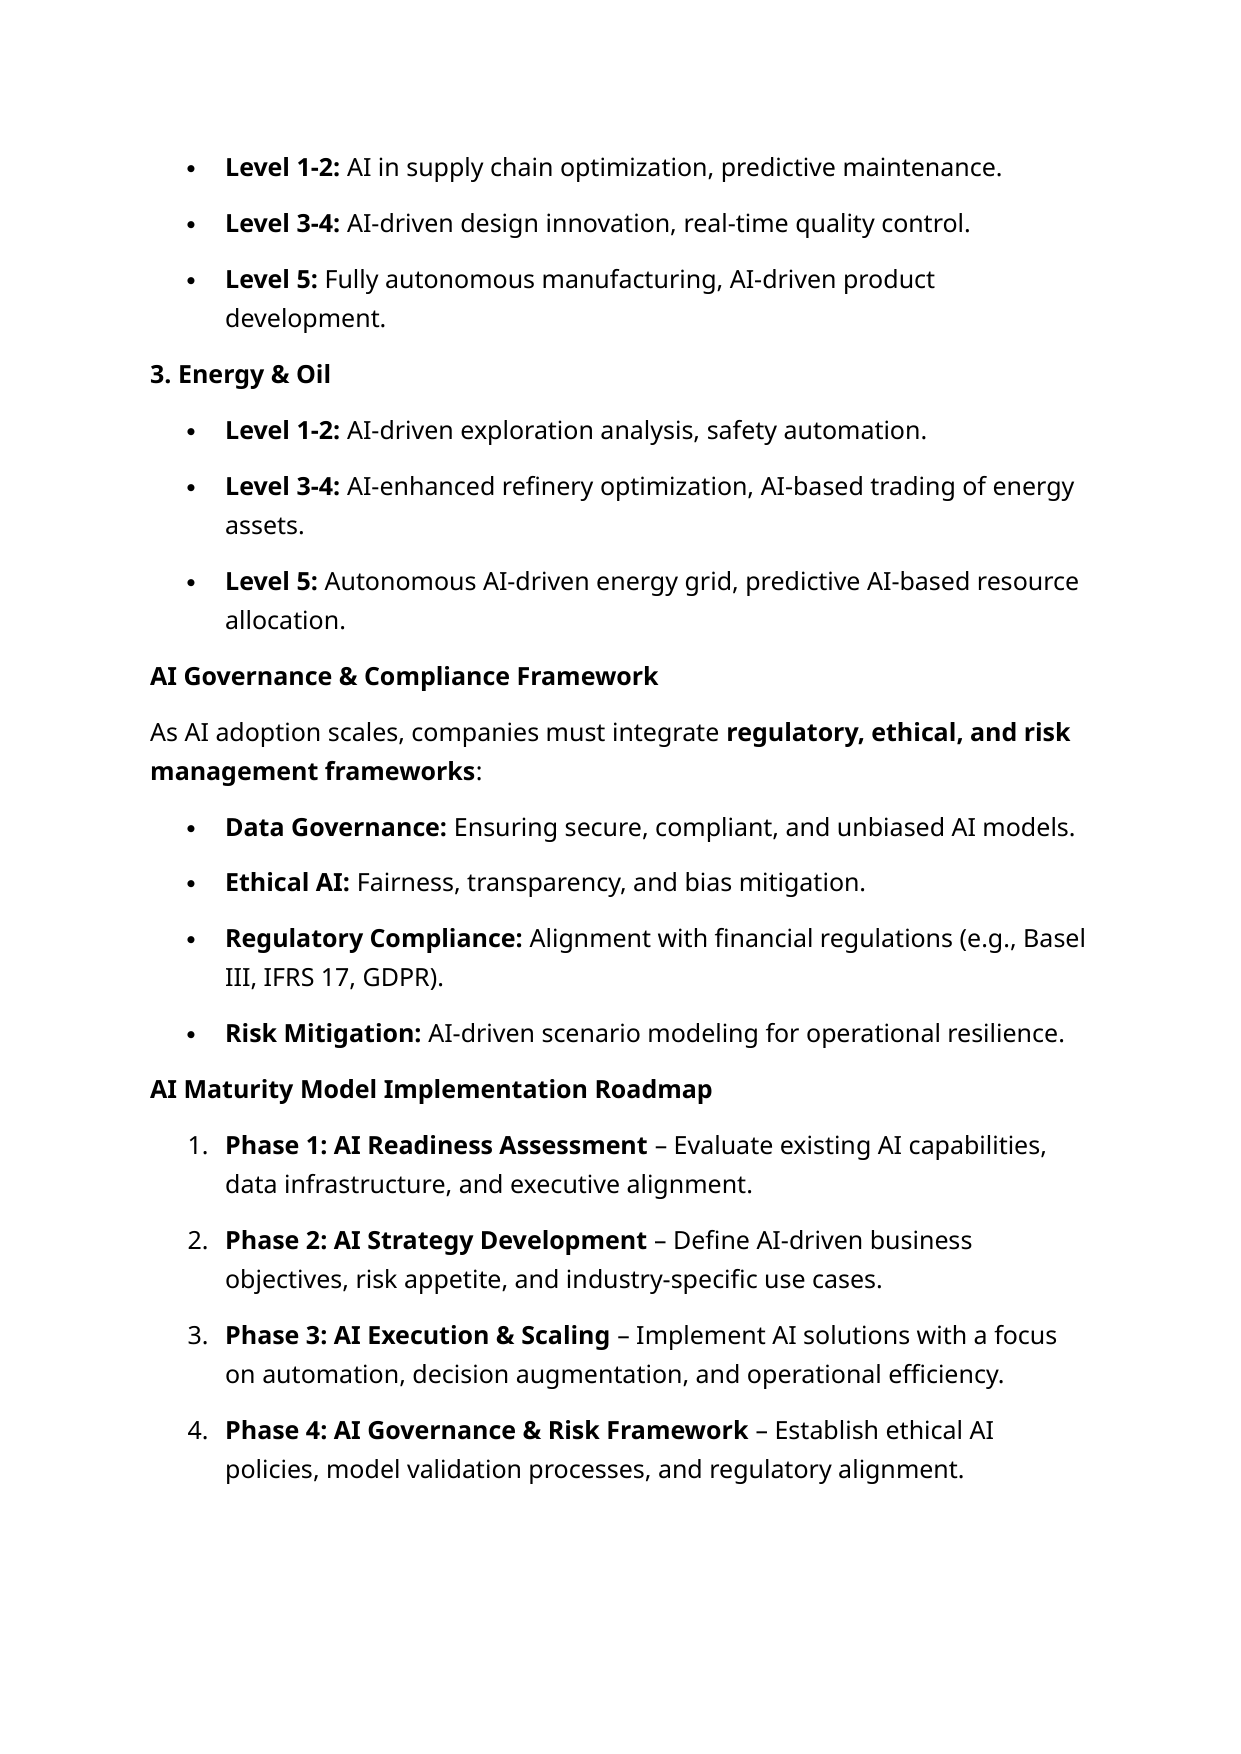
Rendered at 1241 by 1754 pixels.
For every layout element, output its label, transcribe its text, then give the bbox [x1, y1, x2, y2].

list Ethical AI: Fairness, transparency, and bias mitigation. [187, 865, 1090, 899]
list Level 5: Fully autonomous manufacturing, AI-driven product development. [187, 262, 1090, 335]
list Level 1-2: AI in supply chain optimization, predictive maintenance. [187, 150, 1090, 184]
text AI Governance & Compliance Framework [150, 658, 1090, 692]
list Level 5: Autonomous AI-driven energy grid, predictive AI-based resource allocation. [187, 563, 1090, 637]
list Risk Mitigation: AI-driven scenario modeling for operational resilience. [187, 1016, 1090, 1050]
list Level 3-4: AI-enhanced refinery optimization, AI-based trading of energy assets. [187, 468, 1090, 542]
list Phase 3: AI Execution & Scaling – Implement AI solutions with a focus on automation, decision augmentation, and operational efficiency. [187, 1317, 1090, 1391]
text As AI adoption scales, companies must integrate regulatory, ethical, and risk management frameworks: [150, 714, 1090, 787]
text 3. Energy & Oil [150, 357, 1090, 391]
list Level 3-4: AI-driven design innovation, real-time quality control. [187, 206, 1090, 240]
list Phase 2: AI Strategy Development – Define AI-driven business objectives, risk appetite, and industry-specific use cases. [187, 1222, 1090, 1296]
list Phase 1: AI Readiness Assessment – Evaluate existing AI capabilities, data infrastructure, and executive alignment. [187, 1127, 1090, 1201]
list Regulatory Compliance: Alignment with financial regulations (e.g., Basel III, IFRS 17, GDPR). [187, 921, 1090, 994]
list Level 1-2: AI-driven exploration analysis, safety automation. [187, 412, 1090, 447]
text AI Maturity Model Implementation Roadmap [150, 1072, 1090, 1106]
list Data Governance: Ensuring secure, compliant, and unbiased AI models. [187, 809, 1090, 843]
list Phase 4: AI Governance & Risk Framework – Establish ethical AI policies, model validation processes, and regulatory alignment. [187, 1412, 1090, 1486]
